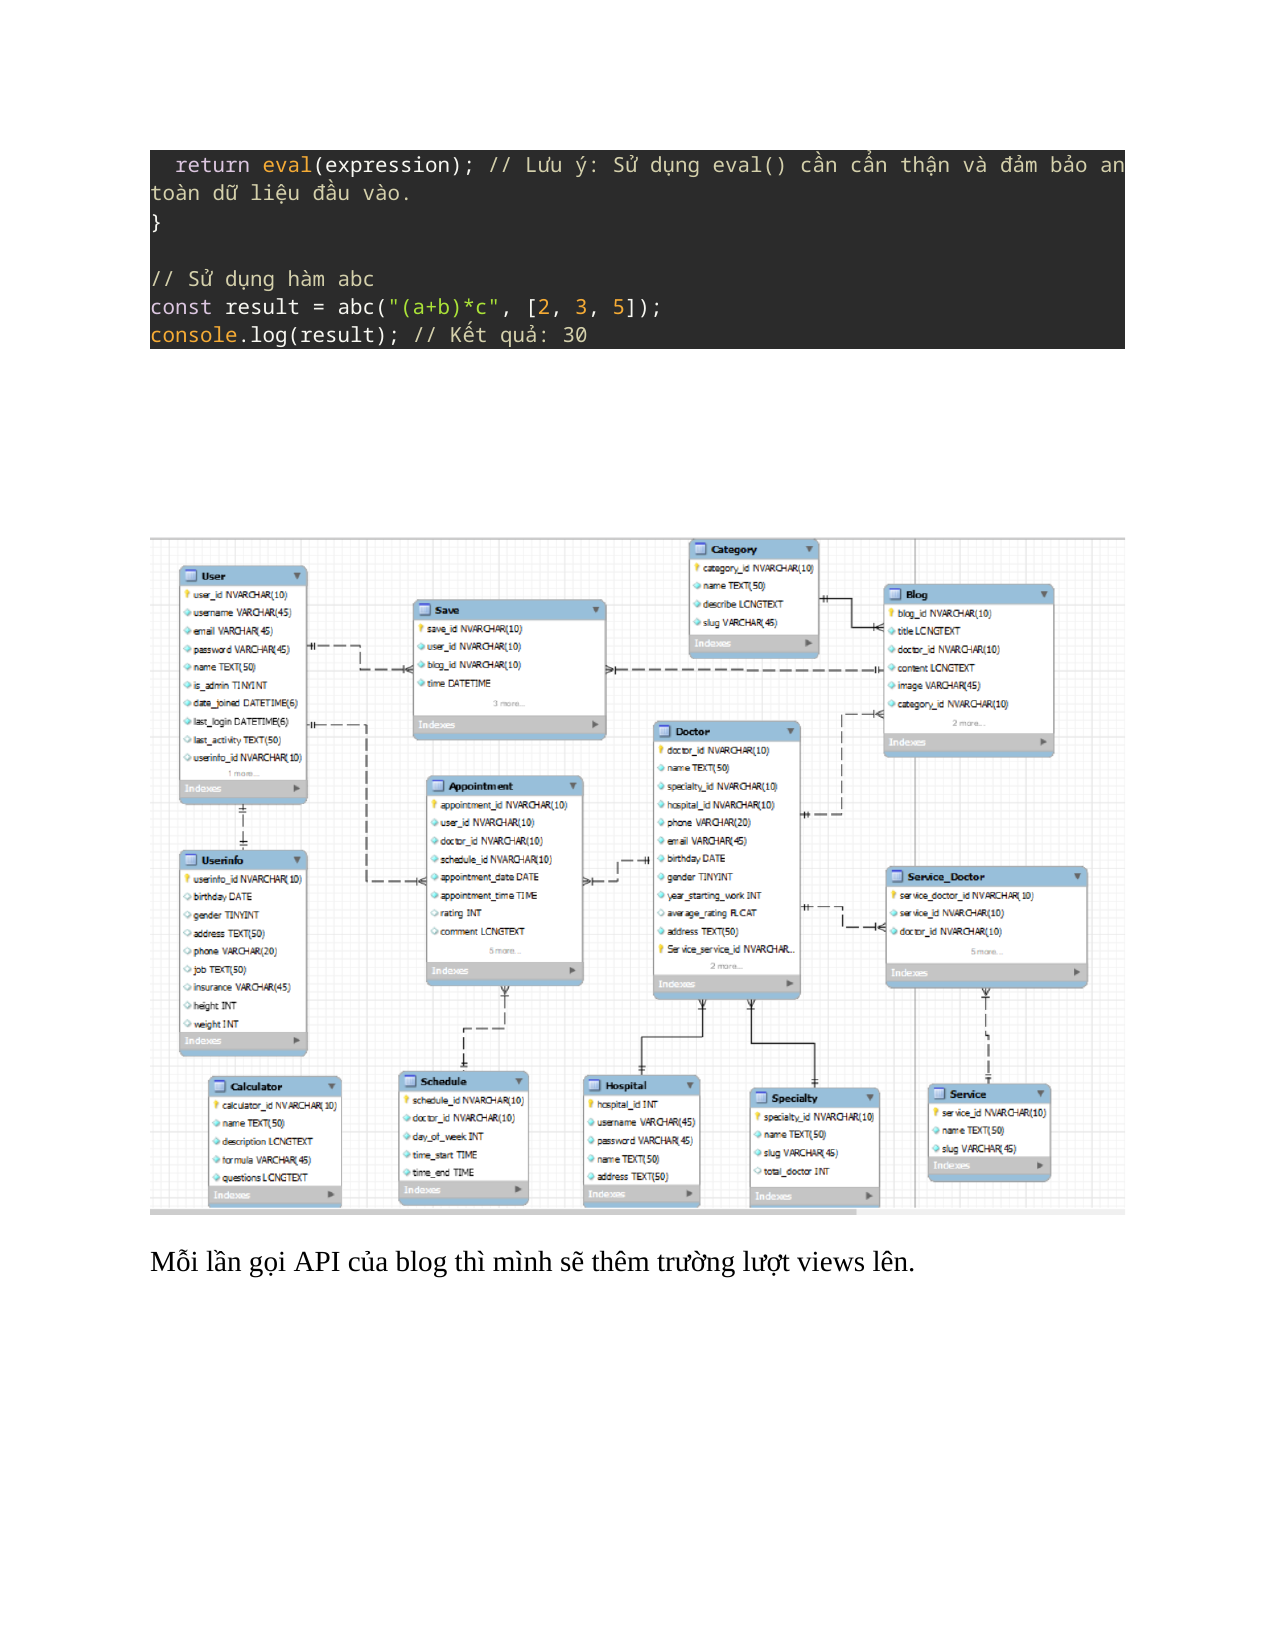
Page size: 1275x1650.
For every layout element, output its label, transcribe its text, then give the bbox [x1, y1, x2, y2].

text } [150, 207, 1125, 235]
text const result = abc("(a+b)*c", [2, 3, 5]); [150, 292, 1125, 321]
text console.log(result); // Kết quả: 30 [150, 321, 1125, 349]
text return eval(expression); // Lưu ý: Sử dụng eval() cần cẩn thận và đảm bảo an toàn dữ liệu đầu vào. [150, 150, 1125, 207]
text // Sử dụng hàm abc [150, 264, 1125, 292]
text Mỗi lần gọi API của blog thì mình sẽ thêm trường lượt views lên. [150, 1244, 1125, 1277]
picture [150, 537, 1125, 1215]
